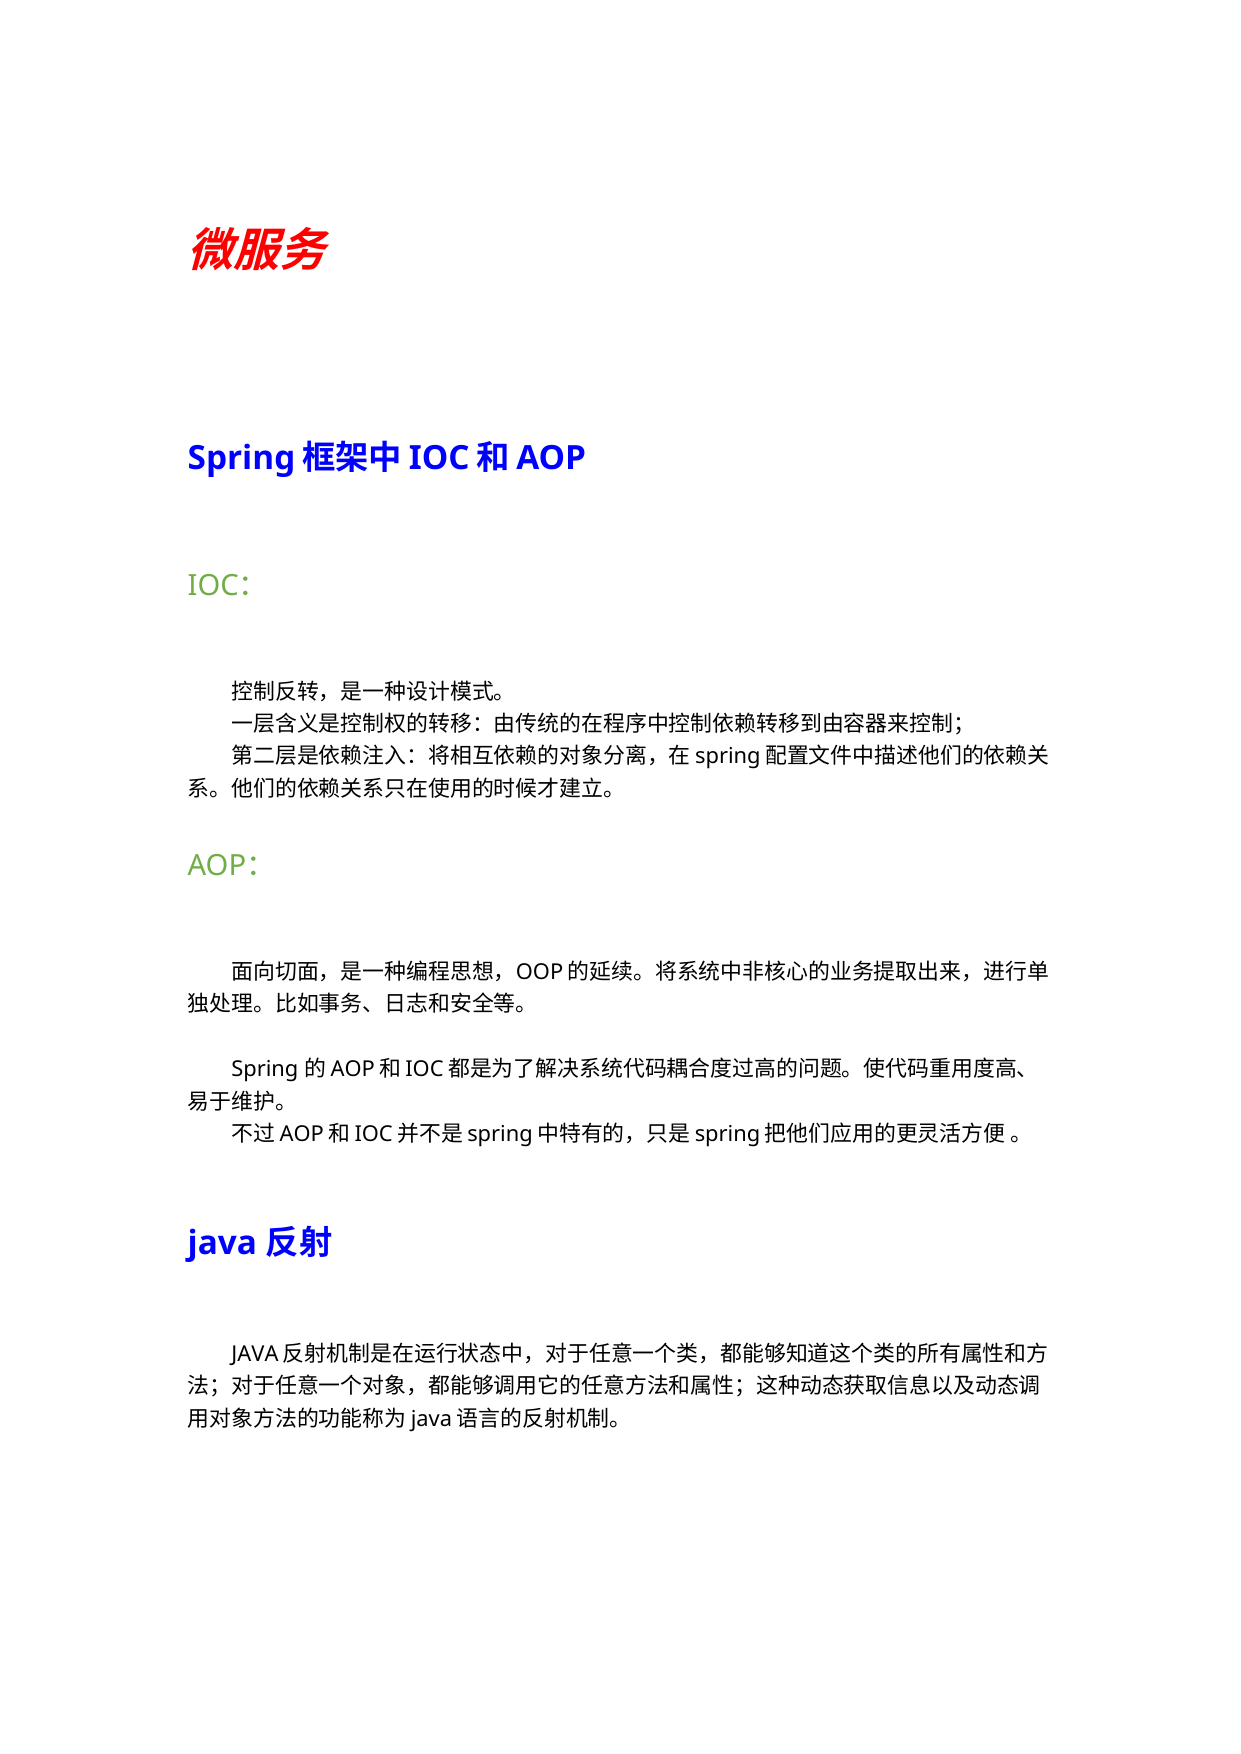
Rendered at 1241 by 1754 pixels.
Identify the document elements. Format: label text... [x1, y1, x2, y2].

subtitle 微服务 [187, 197, 1053, 295]
text 第二层是依赖注入：将相互依赖的对象分离，在spring配置文件中描述他们的依赖关系。他们的依赖关系只在使用的时候才建立。 [187, 738, 1053, 803]
subtitle Spring框架中IOC和AOP [187, 423, 1053, 488]
text 面向切面，是一种编程思想，OOP的延续。将系统中非核心的业务提取出来，进行单独处理。比如事务、日志和安全等。 [187, 953, 1053, 1018]
subtitle java 反射 [187, 1208, 1053, 1273]
text 不过AOP和IOC并不是spring中特有的，只是spring把他们应用的更灵活方便 。 [187, 1116, 1053, 1148]
text JAVA反射机制是在运行状态中，对于任意一个类，都能够知道这个类的所有属性和方法；对于任意一个对象，都能够调用它的任意方法和属性；这种动态获取信息以及动态调用对象方法的功能称为java语言的反射机制。 [187, 1335, 1053, 1433]
text 一层含义是控制权的转移：由传统的在程序中控制依赖转移到由容器来控制； [187, 706, 1053, 738]
text 控制反转，是一种设计模式。 [187, 673, 1053, 706]
text Spring 的AOP和IOC都是为了解决系统代码耦合度过高的问题。使代码重用度高、易于维护。 [187, 1051, 1053, 1116]
subtitle AOP： [187, 830, 1053, 895]
subtitle IOC： [187, 550, 1053, 615]
